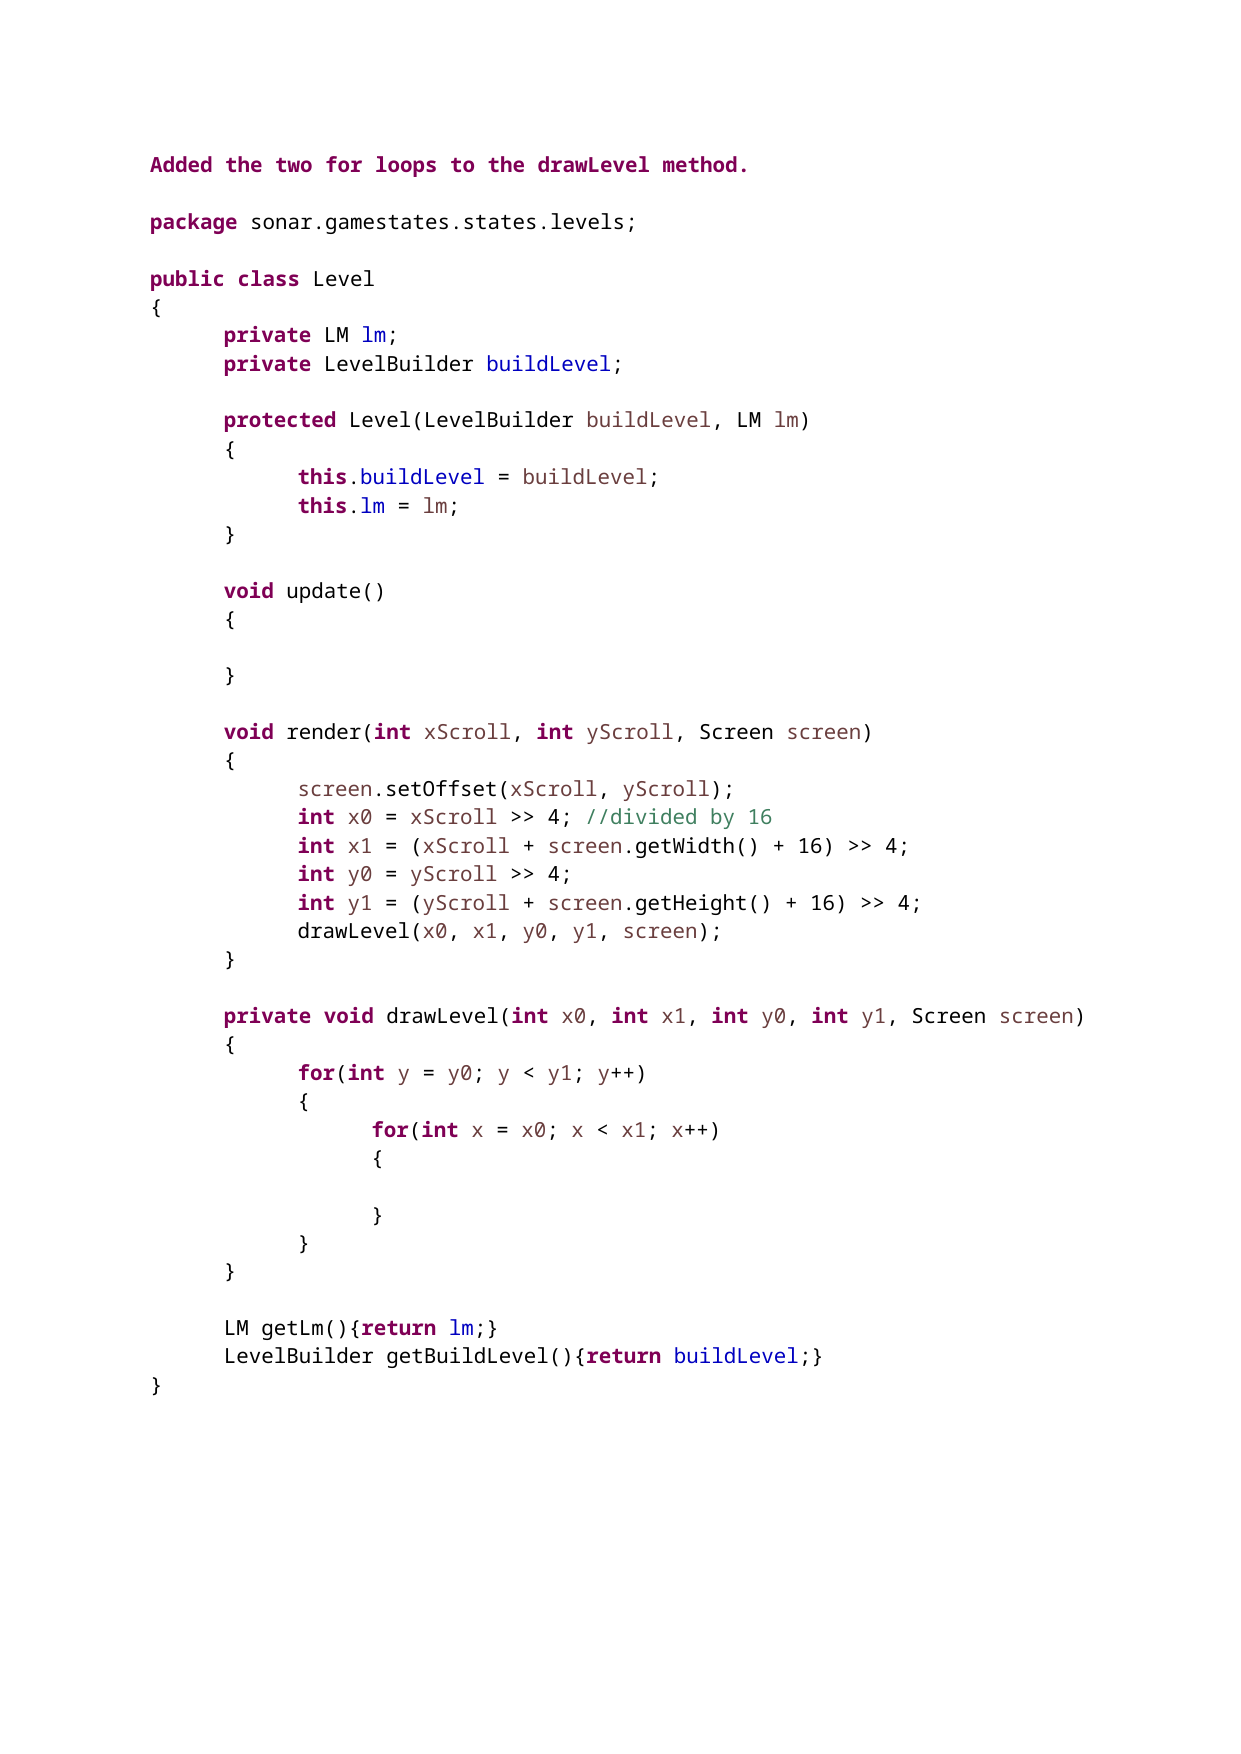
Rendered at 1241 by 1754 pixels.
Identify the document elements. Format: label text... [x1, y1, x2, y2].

text } [150, 944, 1090, 973]
text { [150, 604, 1090, 633]
text private LM lm; [150, 321, 1090, 349]
text } [150, 1200, 1090, 1228]
text { [150, 434, 1090, 462]
text Added the two for loops to the drawLevel method. [150, 150, 1090, 178]
text { [150, 746, 1090, 774]
text } [150, 1228, 1090, 1257]
text this.buildLevel = buildLevel; [150, 462, 1090, 491]
text } [150, 1257, 1090, 1285]
text int x0 = xScroll >> 4; //divided by 16 [150, 802, 1090, 831]
text private LevelBuilder buildLevel; [150, 349, 1090, 377]
text for(int y = y0; y < y1; y++) [150, 1058, 1090, 1086]
text { [150, 1086, 1090, 1115]
text void render(int xScroll, int yScroll, Screen screen) [150, 717, 1090, 746]
text } [150, 1370, 1090, 1398]
text screen.setOffset(xScroll, yScroll); [150, 774, 1090, 802]
text package sonar.gamestates.states.levels; [150, 207, 1090, 235]
text int y0 = yScroll >> 4; [150, 859, 1090, 888]
text drawLevel(x0, x1, y0, y1, screen); [150, 916, 1090, 944]
text { [150, 1143, 1090, 1172]
text { [150, 1029, 1090, 1058]
text LM getLm(){return lm;} [150, 1313, 1090, 1341]
text } [150, 661, 1090, 689]
text LevelBuilder getBuildLevel(){return buildLevel;} [150, 1341, 1090, 1370]
text int x1 = (xScroll + screen.getWidth() + 16) >> 4; [150, 831, 1090, 859]
text void update() [150, 576, 1090, 604]
text for(int x = x0; x < x1; x++) [150, 1115, 1090, 1143]
text private void drawLevel(int x0, int x1, int y0, int y1, Screen screen) [150, 1001, 1090, 1029]
text protected Level(LevelBuilder buildLevel, LM lm) [150, 406, 1090, 434]
text public class Level [150, 264, 1090, 292]
text { [150, 292, 1090, 321]
text int y1 = (yScroll + screen.getHeight() + 16) >> 4; [150, 888, 1090, 916]
text } [150, 519, 1090, 548]
text this.lm = lm; [150, 491, 1090, 519]
